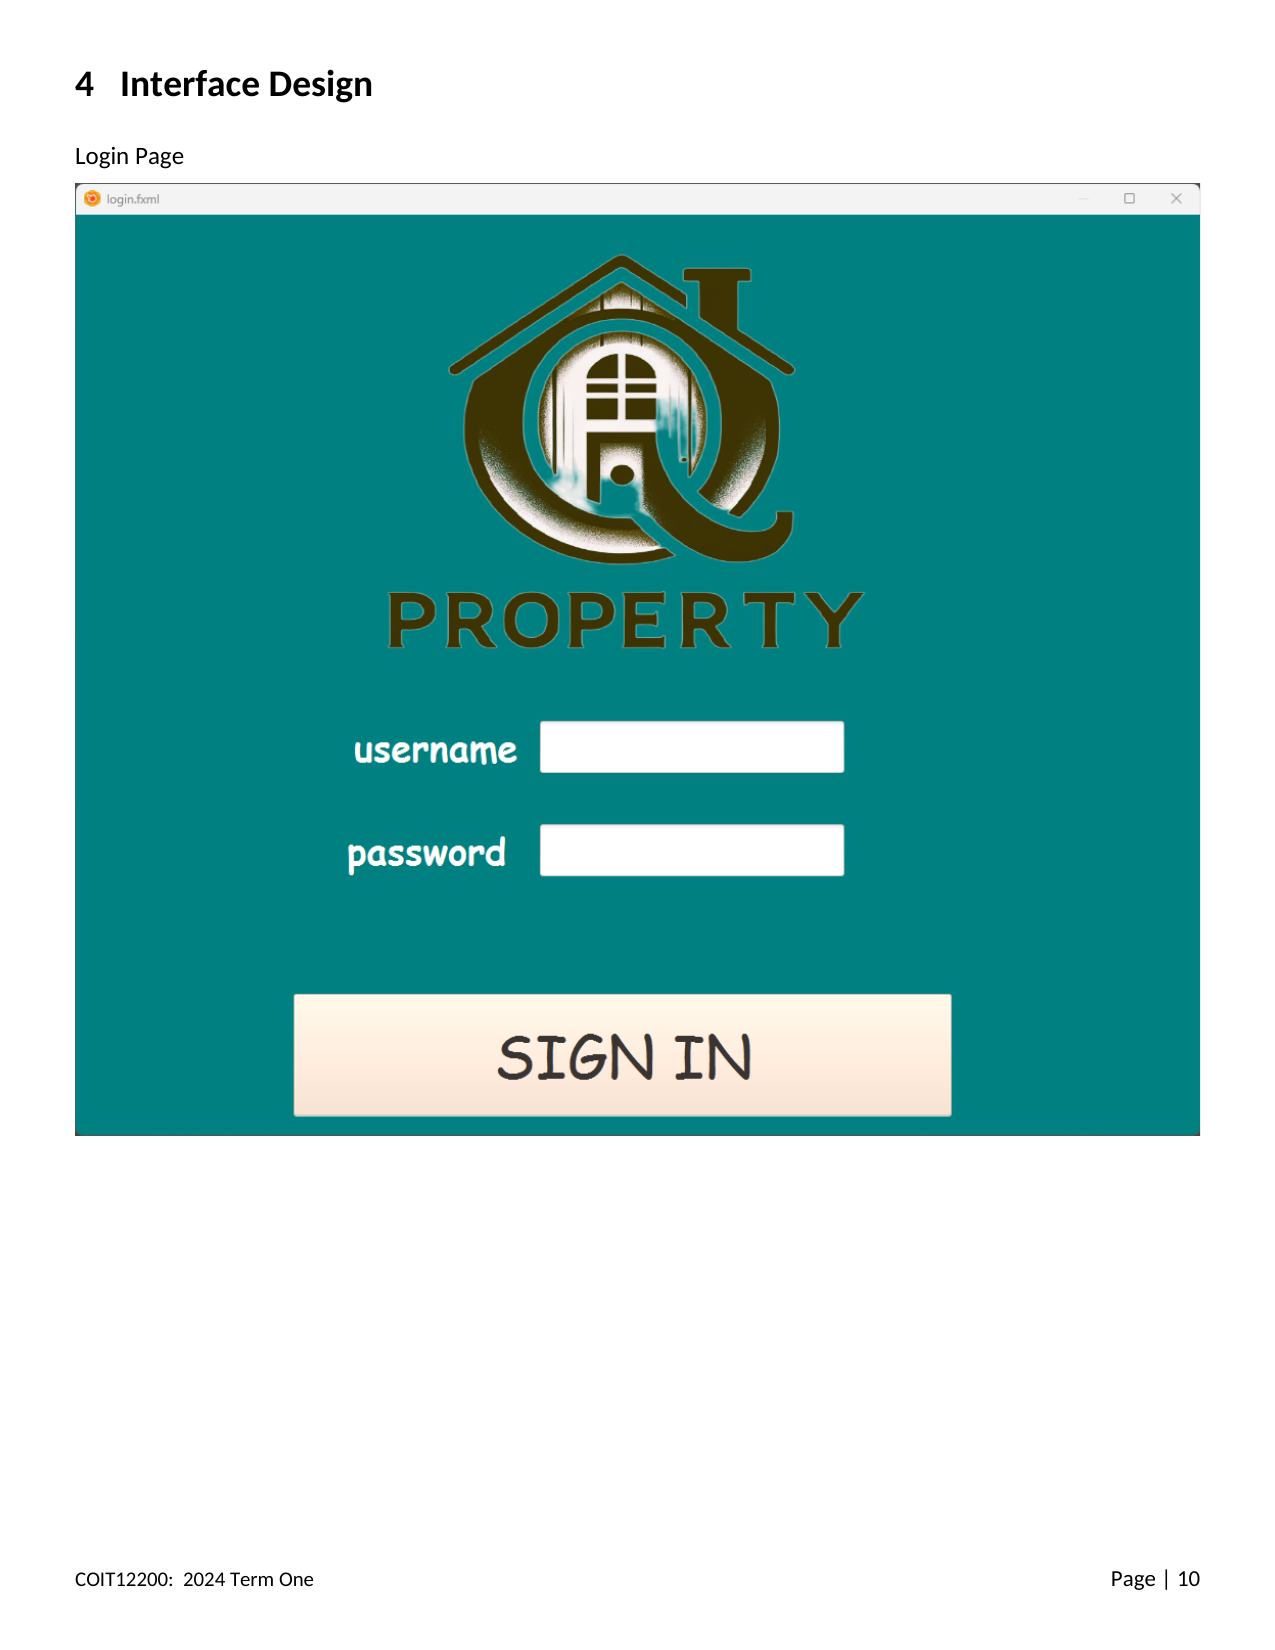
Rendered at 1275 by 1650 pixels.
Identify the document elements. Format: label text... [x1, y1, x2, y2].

subtitle Interface Design [75, 60, 1200, 106]
text Login Page [75, 141, 1200, 171]
picture [75, 183, 1200, 1136]
